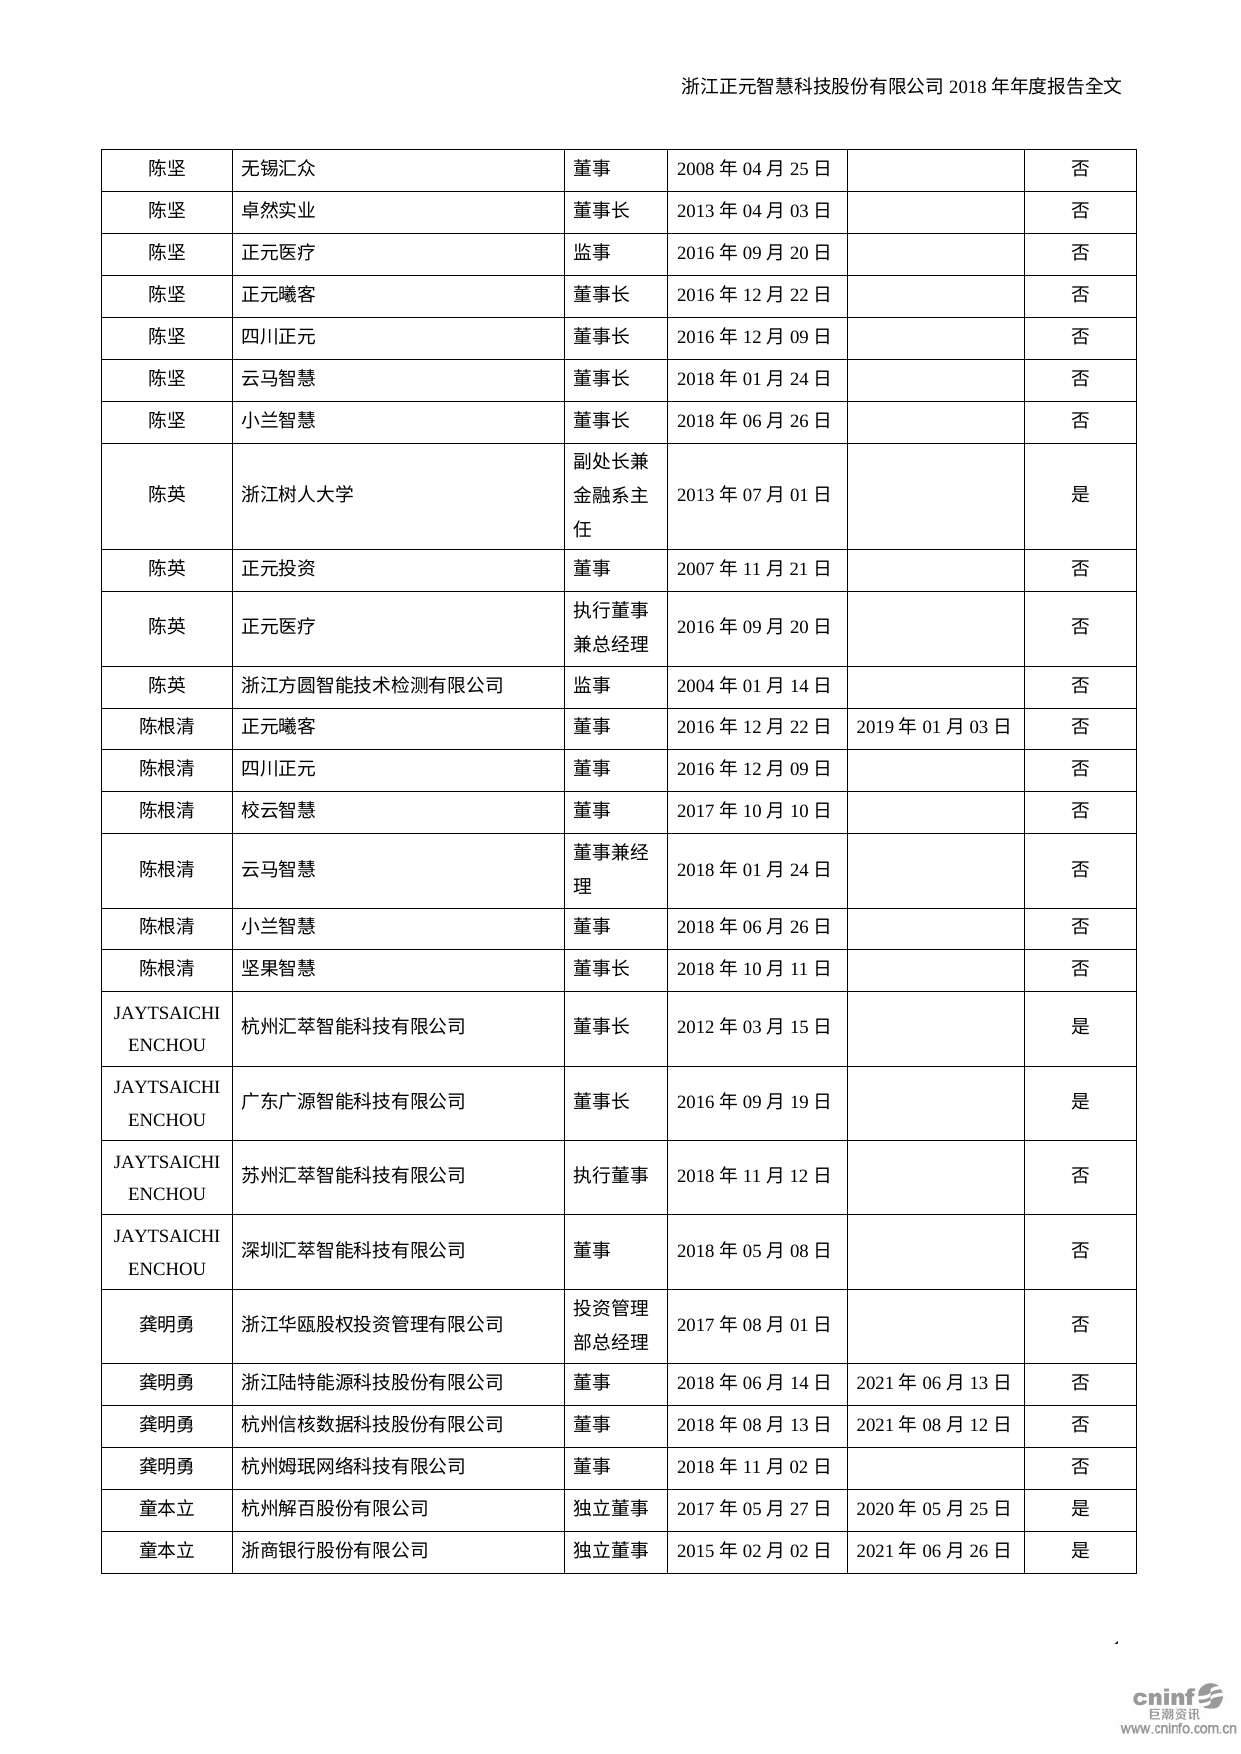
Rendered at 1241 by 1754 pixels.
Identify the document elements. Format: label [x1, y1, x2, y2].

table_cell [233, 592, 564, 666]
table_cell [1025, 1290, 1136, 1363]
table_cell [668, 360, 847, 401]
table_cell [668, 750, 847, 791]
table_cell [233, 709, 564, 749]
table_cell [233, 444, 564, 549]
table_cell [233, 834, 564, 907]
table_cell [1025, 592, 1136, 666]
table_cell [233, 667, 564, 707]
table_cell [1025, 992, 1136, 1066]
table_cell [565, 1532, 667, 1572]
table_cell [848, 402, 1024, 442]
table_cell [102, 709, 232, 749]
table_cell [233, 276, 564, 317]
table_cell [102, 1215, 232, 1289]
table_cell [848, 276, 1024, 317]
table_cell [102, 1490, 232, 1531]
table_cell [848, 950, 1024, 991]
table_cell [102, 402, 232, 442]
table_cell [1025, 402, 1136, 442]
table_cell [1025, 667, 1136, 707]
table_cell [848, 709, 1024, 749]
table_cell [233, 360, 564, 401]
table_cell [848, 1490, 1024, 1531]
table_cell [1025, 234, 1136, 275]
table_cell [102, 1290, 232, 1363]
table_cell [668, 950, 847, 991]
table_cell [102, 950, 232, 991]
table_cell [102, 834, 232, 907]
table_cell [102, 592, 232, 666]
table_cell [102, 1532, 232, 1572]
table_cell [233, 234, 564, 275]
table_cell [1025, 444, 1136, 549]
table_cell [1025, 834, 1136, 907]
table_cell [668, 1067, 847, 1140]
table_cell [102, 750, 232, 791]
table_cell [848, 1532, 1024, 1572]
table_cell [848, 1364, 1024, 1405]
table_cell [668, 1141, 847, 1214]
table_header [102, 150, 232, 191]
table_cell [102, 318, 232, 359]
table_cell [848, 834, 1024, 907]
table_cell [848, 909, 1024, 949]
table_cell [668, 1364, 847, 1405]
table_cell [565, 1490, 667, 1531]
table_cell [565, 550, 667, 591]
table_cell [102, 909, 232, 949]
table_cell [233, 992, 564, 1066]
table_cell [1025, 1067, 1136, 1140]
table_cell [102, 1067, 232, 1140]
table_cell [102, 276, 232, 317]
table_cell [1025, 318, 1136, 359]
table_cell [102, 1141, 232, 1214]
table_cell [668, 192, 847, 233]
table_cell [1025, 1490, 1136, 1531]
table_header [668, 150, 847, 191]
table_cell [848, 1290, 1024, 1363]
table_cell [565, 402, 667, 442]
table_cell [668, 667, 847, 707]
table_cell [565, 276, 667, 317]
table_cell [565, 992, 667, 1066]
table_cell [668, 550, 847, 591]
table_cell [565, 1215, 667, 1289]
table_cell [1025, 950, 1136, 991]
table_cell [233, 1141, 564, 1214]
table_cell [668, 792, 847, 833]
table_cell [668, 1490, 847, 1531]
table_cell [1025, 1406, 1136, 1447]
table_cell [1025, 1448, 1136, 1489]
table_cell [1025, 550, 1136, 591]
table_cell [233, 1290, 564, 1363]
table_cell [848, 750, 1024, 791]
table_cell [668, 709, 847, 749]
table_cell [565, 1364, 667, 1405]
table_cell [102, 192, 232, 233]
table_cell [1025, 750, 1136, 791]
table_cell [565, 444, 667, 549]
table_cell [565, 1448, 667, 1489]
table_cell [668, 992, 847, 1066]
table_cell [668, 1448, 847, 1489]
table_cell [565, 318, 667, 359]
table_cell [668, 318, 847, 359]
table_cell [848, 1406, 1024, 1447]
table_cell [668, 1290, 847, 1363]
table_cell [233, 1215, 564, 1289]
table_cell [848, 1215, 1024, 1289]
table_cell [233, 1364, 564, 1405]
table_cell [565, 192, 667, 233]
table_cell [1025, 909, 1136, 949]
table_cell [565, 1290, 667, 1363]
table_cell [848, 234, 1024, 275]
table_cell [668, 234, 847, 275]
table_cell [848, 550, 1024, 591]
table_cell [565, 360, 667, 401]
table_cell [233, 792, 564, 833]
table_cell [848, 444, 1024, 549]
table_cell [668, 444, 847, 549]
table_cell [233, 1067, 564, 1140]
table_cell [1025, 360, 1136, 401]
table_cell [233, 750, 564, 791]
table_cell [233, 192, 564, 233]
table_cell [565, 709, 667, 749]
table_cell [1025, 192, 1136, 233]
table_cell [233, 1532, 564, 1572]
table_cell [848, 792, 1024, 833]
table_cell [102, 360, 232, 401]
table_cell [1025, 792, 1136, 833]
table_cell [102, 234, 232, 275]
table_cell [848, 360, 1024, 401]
picture [1115, 1680, 1240, 1737]
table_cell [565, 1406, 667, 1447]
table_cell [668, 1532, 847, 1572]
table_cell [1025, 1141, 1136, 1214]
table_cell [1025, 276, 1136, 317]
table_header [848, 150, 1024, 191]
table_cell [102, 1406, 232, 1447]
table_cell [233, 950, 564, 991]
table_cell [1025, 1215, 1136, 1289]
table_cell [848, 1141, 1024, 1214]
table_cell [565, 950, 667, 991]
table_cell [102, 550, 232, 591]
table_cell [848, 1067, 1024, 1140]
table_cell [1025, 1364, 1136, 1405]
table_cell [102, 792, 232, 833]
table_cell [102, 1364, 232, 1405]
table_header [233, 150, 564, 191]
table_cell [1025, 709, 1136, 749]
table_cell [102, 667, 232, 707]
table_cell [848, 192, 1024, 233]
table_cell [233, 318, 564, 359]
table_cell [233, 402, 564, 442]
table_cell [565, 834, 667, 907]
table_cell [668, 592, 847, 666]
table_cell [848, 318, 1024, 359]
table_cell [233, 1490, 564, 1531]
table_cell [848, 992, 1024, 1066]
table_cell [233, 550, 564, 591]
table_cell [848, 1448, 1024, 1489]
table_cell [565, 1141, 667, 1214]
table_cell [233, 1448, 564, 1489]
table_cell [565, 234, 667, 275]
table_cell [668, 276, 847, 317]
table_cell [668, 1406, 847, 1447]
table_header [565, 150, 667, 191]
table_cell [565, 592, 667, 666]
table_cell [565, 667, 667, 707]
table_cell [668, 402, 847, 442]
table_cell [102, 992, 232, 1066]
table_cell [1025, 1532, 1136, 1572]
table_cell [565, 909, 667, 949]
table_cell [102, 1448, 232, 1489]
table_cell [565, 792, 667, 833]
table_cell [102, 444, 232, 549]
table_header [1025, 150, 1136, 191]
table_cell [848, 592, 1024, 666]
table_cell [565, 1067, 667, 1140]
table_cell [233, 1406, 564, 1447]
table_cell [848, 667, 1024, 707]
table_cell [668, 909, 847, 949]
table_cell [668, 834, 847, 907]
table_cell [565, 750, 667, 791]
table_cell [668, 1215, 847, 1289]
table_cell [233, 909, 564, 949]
